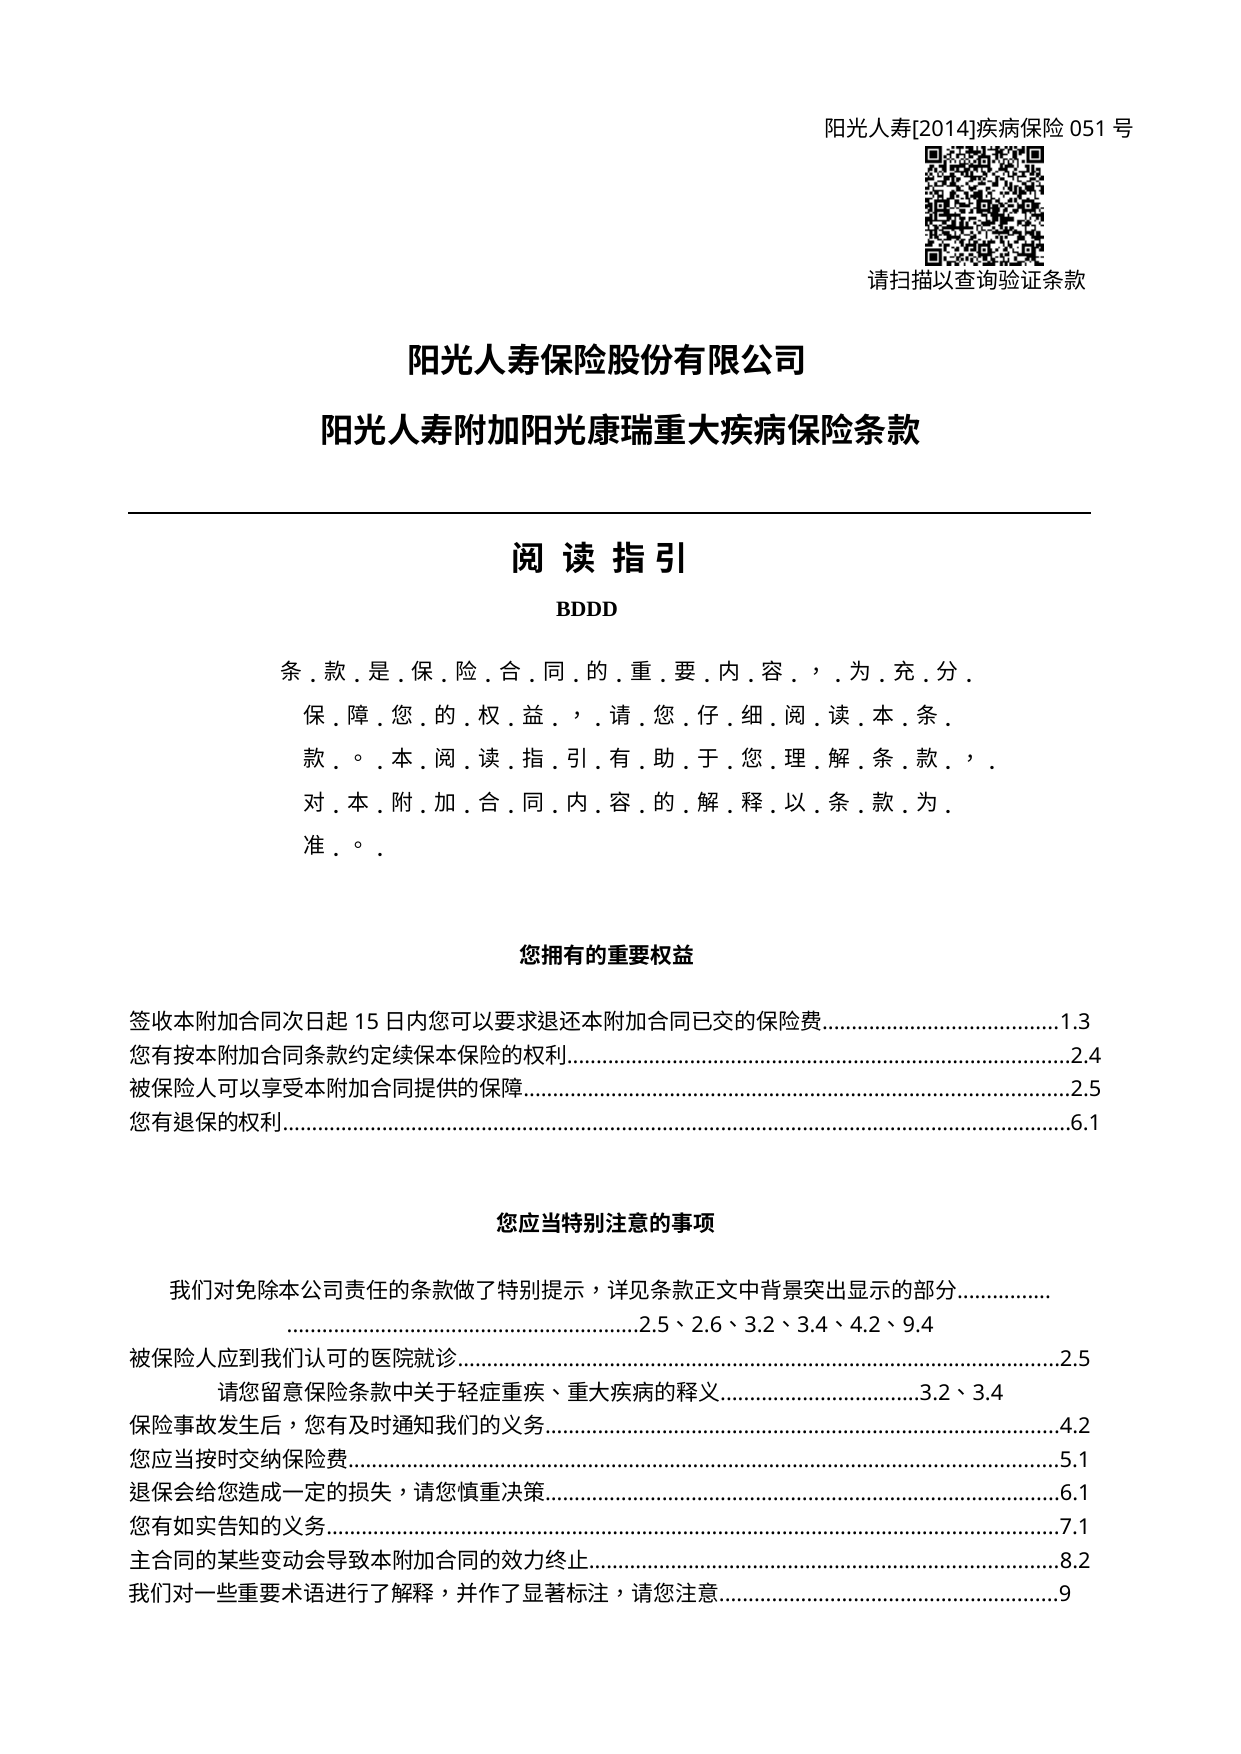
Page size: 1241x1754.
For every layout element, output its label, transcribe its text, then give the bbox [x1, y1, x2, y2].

text 被保险人可以享受本附加合同提供的保障 2.5 [117, 1073, 1114, 1103]
text 您有退保的权利 6.1 [117, 1107, 1114, 1137]
text 被保险人应到我们认可的医院就诊 2.5 [117, 1343, 1103, 1373]
text 请您留意保险条款中关于轻症重疾、重大疾病的释义..................................3.2、3.4 [117, 1376, 1103, 1406]
text 请扫描以查询验证条款 [117, 142, 1086, 295]
text 保险事故发生后，您有及时通知我们的义务 4.2 [117, 1410, 1103, 1440]
text 您有按本附加合同条款约定续保本保险的权利 2.4 [117, 1040, 1114, 1069]
text 阅 读 指 引 [117, 534, 1082, 580]
subtitle BDDD [117, 596, 1057, 621]
text 您有如实告知的义务 7.1 [117, 1511, 1103, 1541]
text 主合同的某些变动会导致本附加合同的效力终止 8.2 [117, 1545, 1103, 1574]
text ............................................................2.5、2.6、3.2、3.4、4.2、9.4 [117, 1309, 1103, 1339]
text 签收本附加合同次日起 15 日内您可以要求退还本附加合同已交的保险费 1.3 [117, 1006, 1103, 1036]
picture [925, 146, 1044, 266]
text 阳光人寿[2014]疾病保险 051 号 [117, 112, 1134, 142]
text 阳光人寿附加阳光康瑞重大疾病保险条款 [117, 406, 1123, 452]
text 您应当按时交纳保险费 5.1 [117, 1444, 1103, 1473]
text 退保会给您造成一定的损失，请您慎重决策 6.1 [117, 1477, 1103, 1507]
text 我们对一些重要术语进行了解释，并作了显著标注，请您注意 9 [128, 1578, 1146, 1608]
text 您应当特别注意的事项 [117, 1208, 1094, 1238]
text 条．款．是．保．险．合．同．的．重．要．内．容．，．为．充．分．保．障．您．的．权．益．，．请．您．仔．细．阅．读．本．条．款．。．本．阅．读．指．引．有．助．于．您．理．解．条．款．，．对．本．附．加．合．同．内．容．的．解．释．以．条．款．为．准．。． [280, 656, 1010, 870]
text 我们对免除本公司责任的条款做了特别提示，详见条款正文中背景突出显示的部分................ [117, 1276, 1103, 1305]
subtitle 阳光人寿保险股份有限公司 [117, 337, 1097, 382]
subtitle 您拥有的重要权益 [117, 940, 1097, 970]
